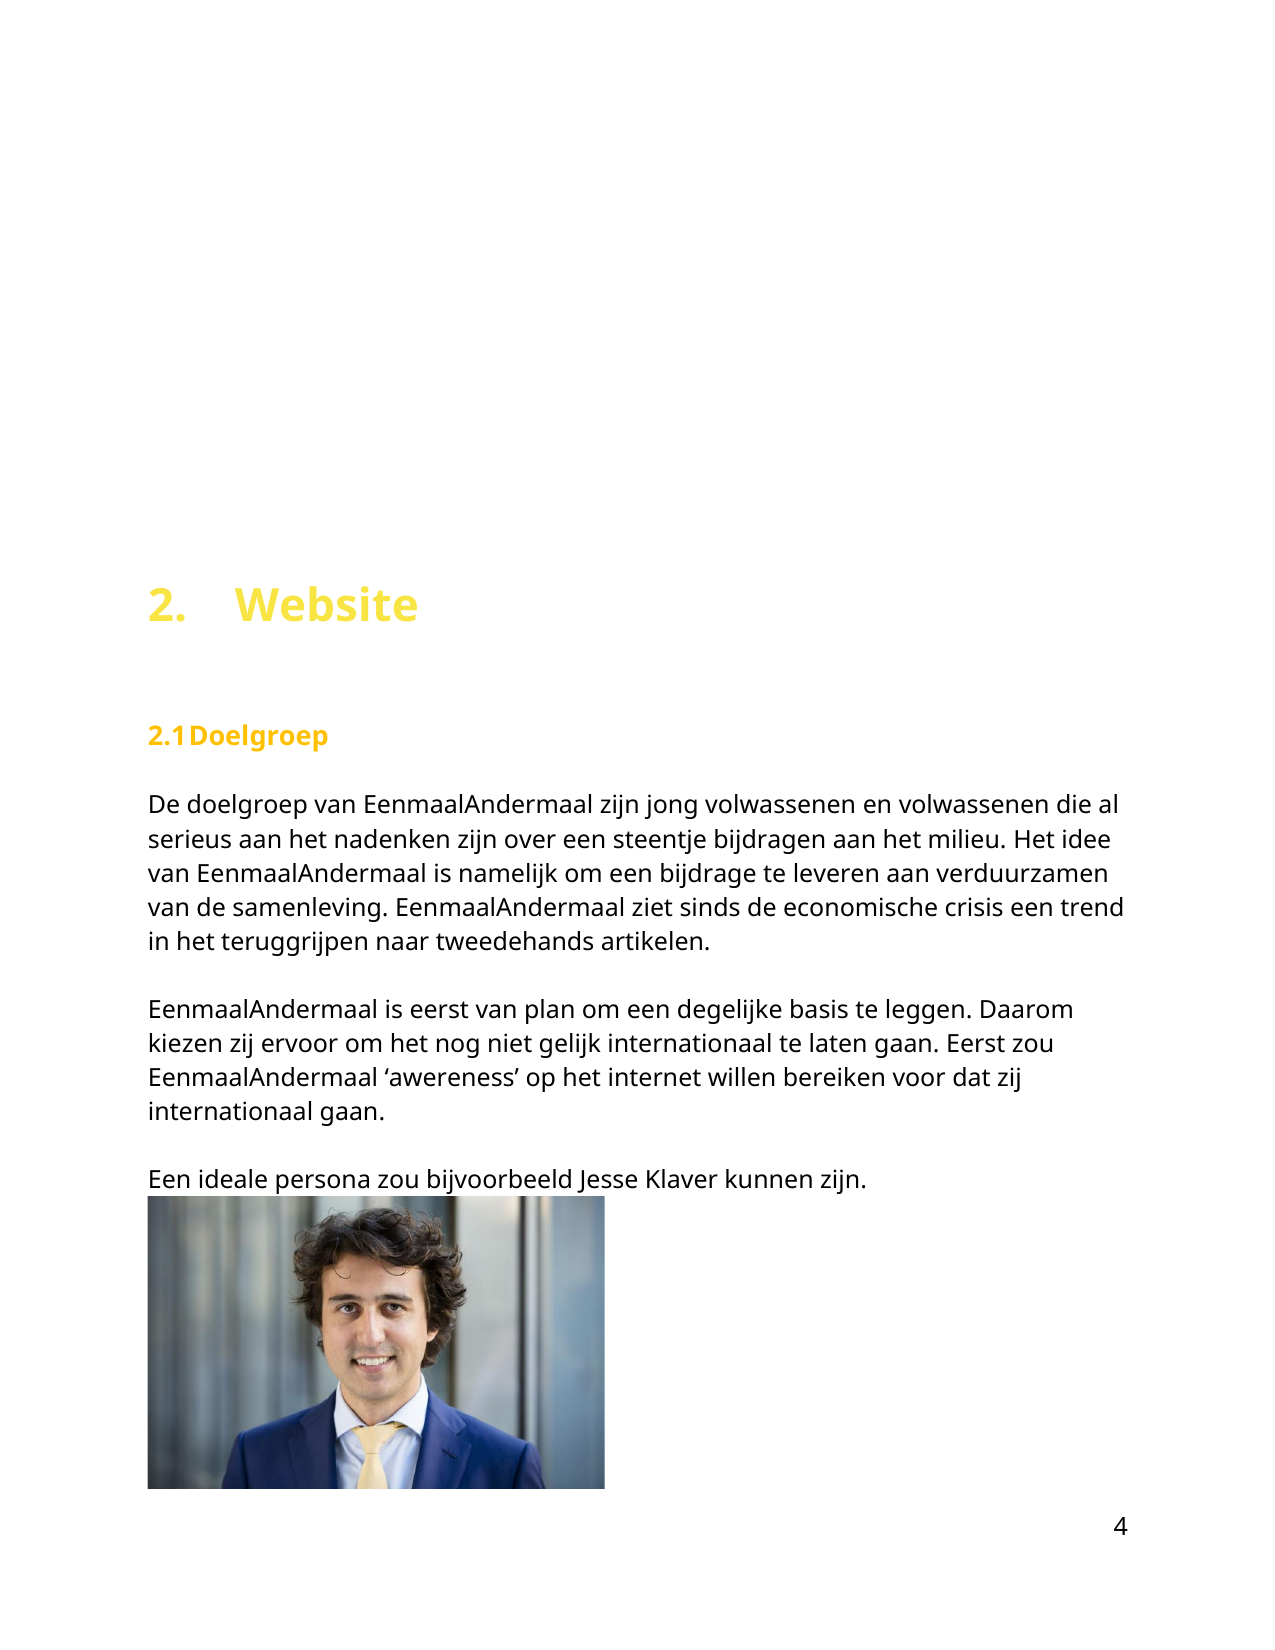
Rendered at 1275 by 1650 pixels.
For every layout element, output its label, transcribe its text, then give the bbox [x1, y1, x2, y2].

text De doelgroep van EenmaalAndermaal zijn jong volwassenen en volwassenen die al serieus aan het nadenken zijn over een steentje bijdragen aan het milieu. Het idee van EenmaalAndermaal is namelijk om een bijdrage te leveren aan verduurzamen van de samenleving. EenmaalAndermaal ziet sinds de economische crisis een trend in het teruggrijpen naar tweedehands artikelen. [148, 787, 1127, 957]
text Een ideale persona zou bijvoorbeeld Jesse Klaver kunnen zijn. [148, 1162, 1127, 1196]
picture [147, 1196, 605, 1489]
text EenmaalAndermaal is eerst van plan om een degelijke basis te leggen. Daarom kiezen zij ervoor om het nog niet gelijk internationaal te laten gaan. Eerst zou EenmaalAndermaal ‘awereness’ op het internet willen bereiken voor dat zij internationaal gaan. [148, 992, 1127, 1128]
subtitle Doelgroep [148, 716, 1127, 753]
subtitle Website [148, 572, 1127, 635]
